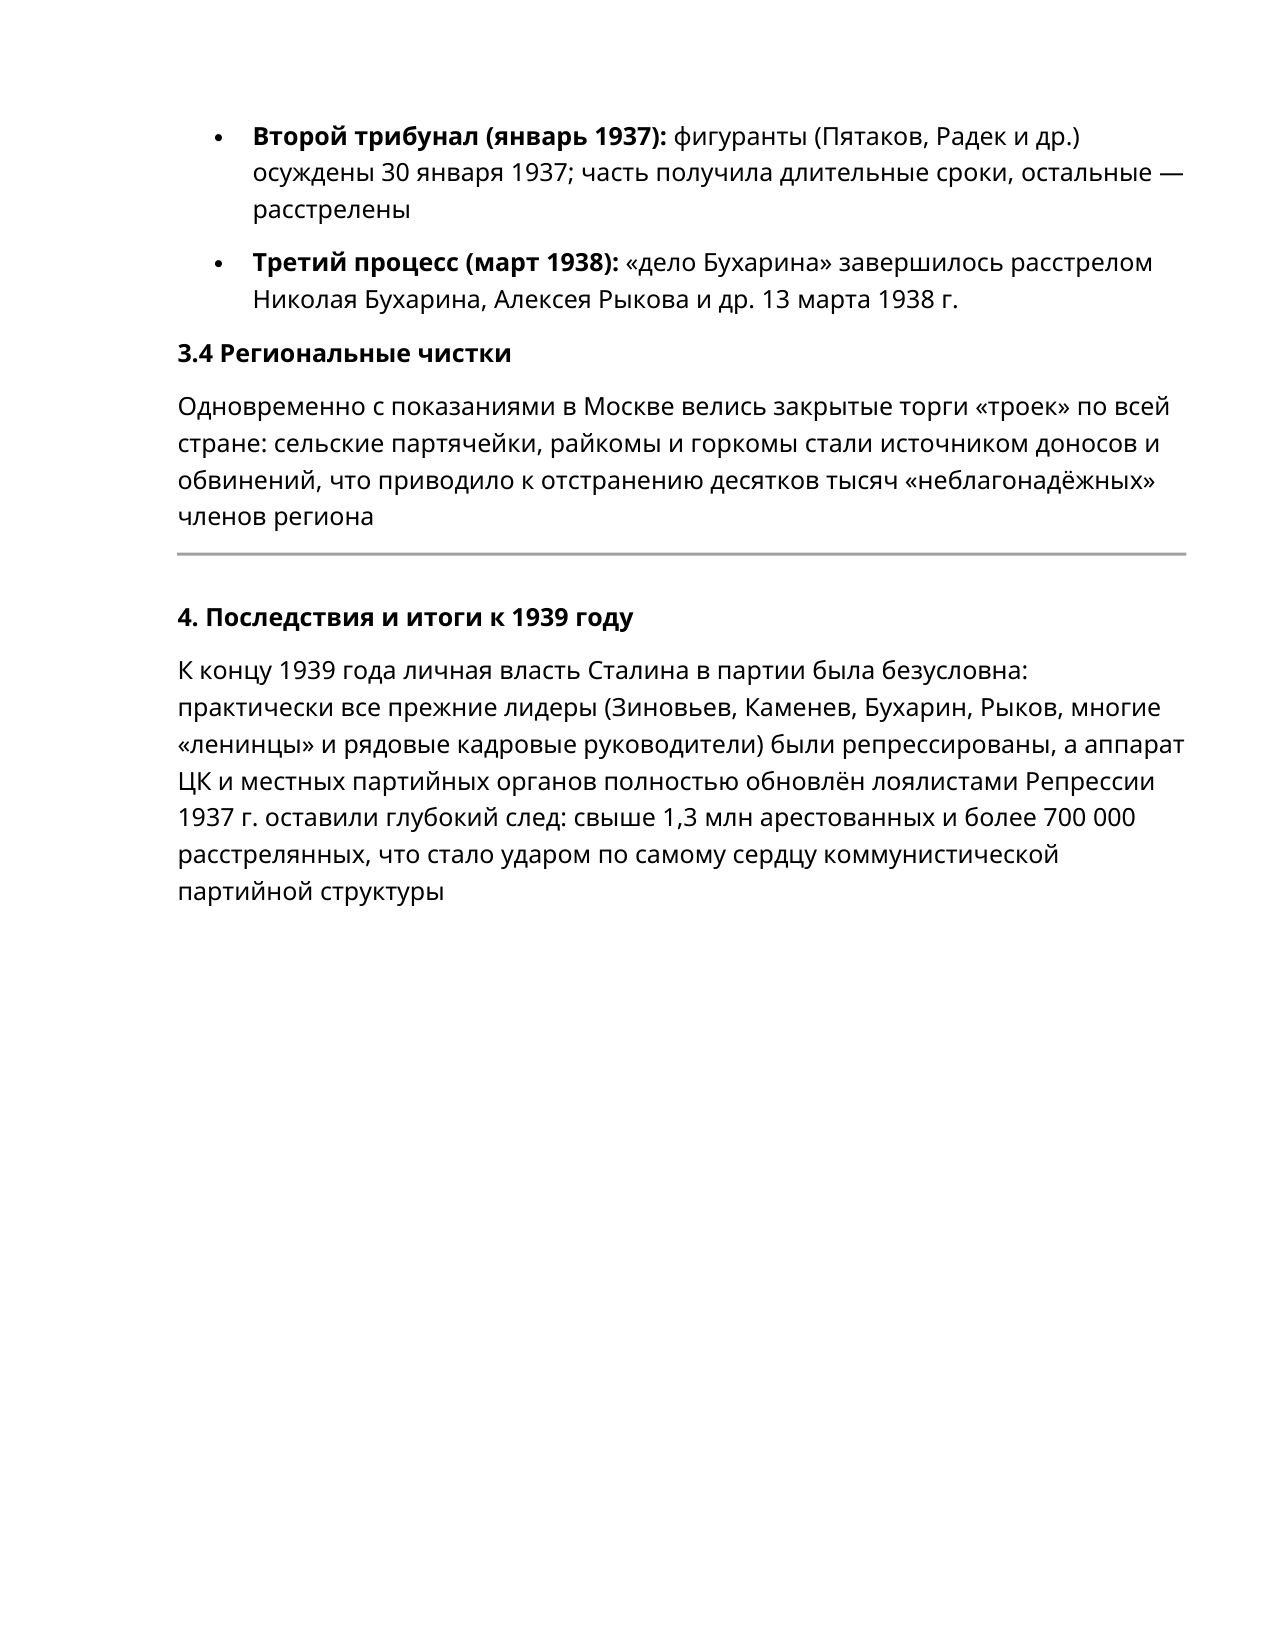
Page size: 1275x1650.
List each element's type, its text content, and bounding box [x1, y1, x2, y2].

text Одновременно с показаниями в Москве велись закрытые торги «троек» по всей стране: сельские партячейки, райкомы и горкомы стали источником доносов и обвинений, что приводило к отстранению десятков тысяч «неблагонадёжных» членов региона [177, 389, 1186, 533]
text 3.4 Региональные чистки [177, 335, 1186, 369]
text К концу 1939 года личная власть Сталина в партии была безусловна: практически все прежние лидеры (Зиновьев, Каменев, Бухарин, Рыков, многие «ленинцы» и рядовые кадровые руководители) были репрессированы, а аппарат ЦК и местных партийных органов полностью обновлён лоялистами Репрессии 1937 г. оставили глубокий след: свыше 1,3 млн арестованных и более 700 000 расстрелянных, что стало ударом по самому сердцу коммунистической партийной структуры [177, 653, 1186, 907]
list Третий процесс (март 1938): «дело Бухарина» завершилось расстрелом Николая Бухарина, Алексея Рыкова и др. 13 марта 1938 г. [215, 245, 1186, 316]
list Второй трибунал (январь 1937): фигуранты (Пятаков, Радек и др.) осуждены 30 января 1937; часть получила длительные сроки, остальные — расстрелены [215, 118, 1186, 226]
text 4. Последствия и итоги к 1939 году [177, 599, 1186, 633]
